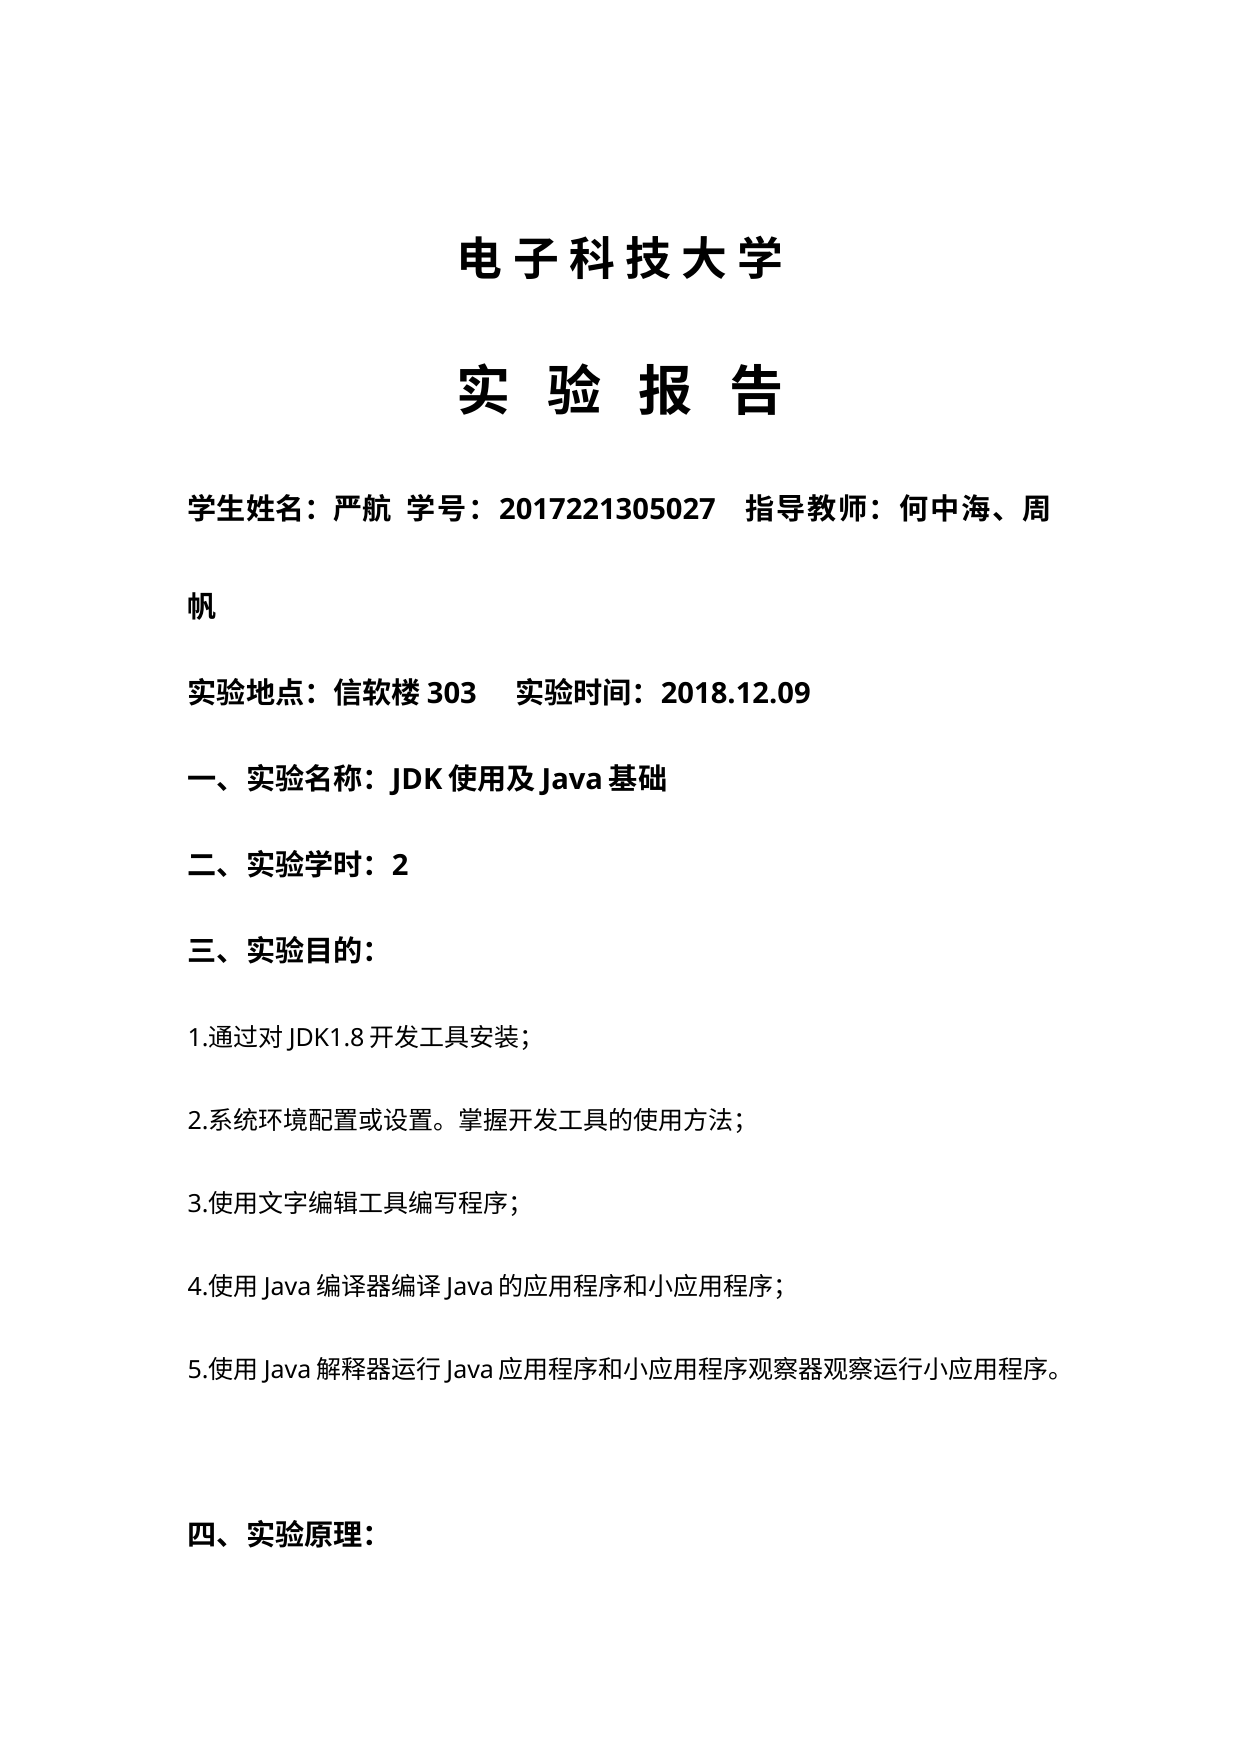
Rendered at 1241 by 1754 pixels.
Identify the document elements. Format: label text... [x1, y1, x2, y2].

text 5.使用Java解释器运行Java应用程序和小应用程序观察器观察运行小应用程序。 [187, 1335, 1053, 1400]
text 实验地点：信软楼303 实验时间：2018.12.09 [187, 658, 1053, 723]
text 1.通过对JDK1.8开发工具安装； [187, 1003, 1053, 1068]
text 4.使用Java编译器编译Java的应用程序和小应用程序； [187, 1252, 1053, 1317]
text 一、实验名称：JDK使用及Java基础 [187, 744, 1053, 809]
text 三、实验目的： [187, 916, 1053, 981]
text 学生姓名：严航 学号：2017221305027 指导教师：何中海、周帆 [187, 474, 1053, 637]
text 二、实验学时：2 [187, 830, 1053, 895]
text 实 验 报 告 [187, 338, 1053, 435]
text 四、实验原理： [187, 1500, 1053, 1565]
text 电 子 科 技 大 学 [187, 207, 1053, 304]
text 3.使用文字编辑工具编写程序； [187, 1169, 1053, 1234]
text 2.系统环境配置或设置。掌握开发工具的使用方法； [187, 1086, 1053, 1151]
